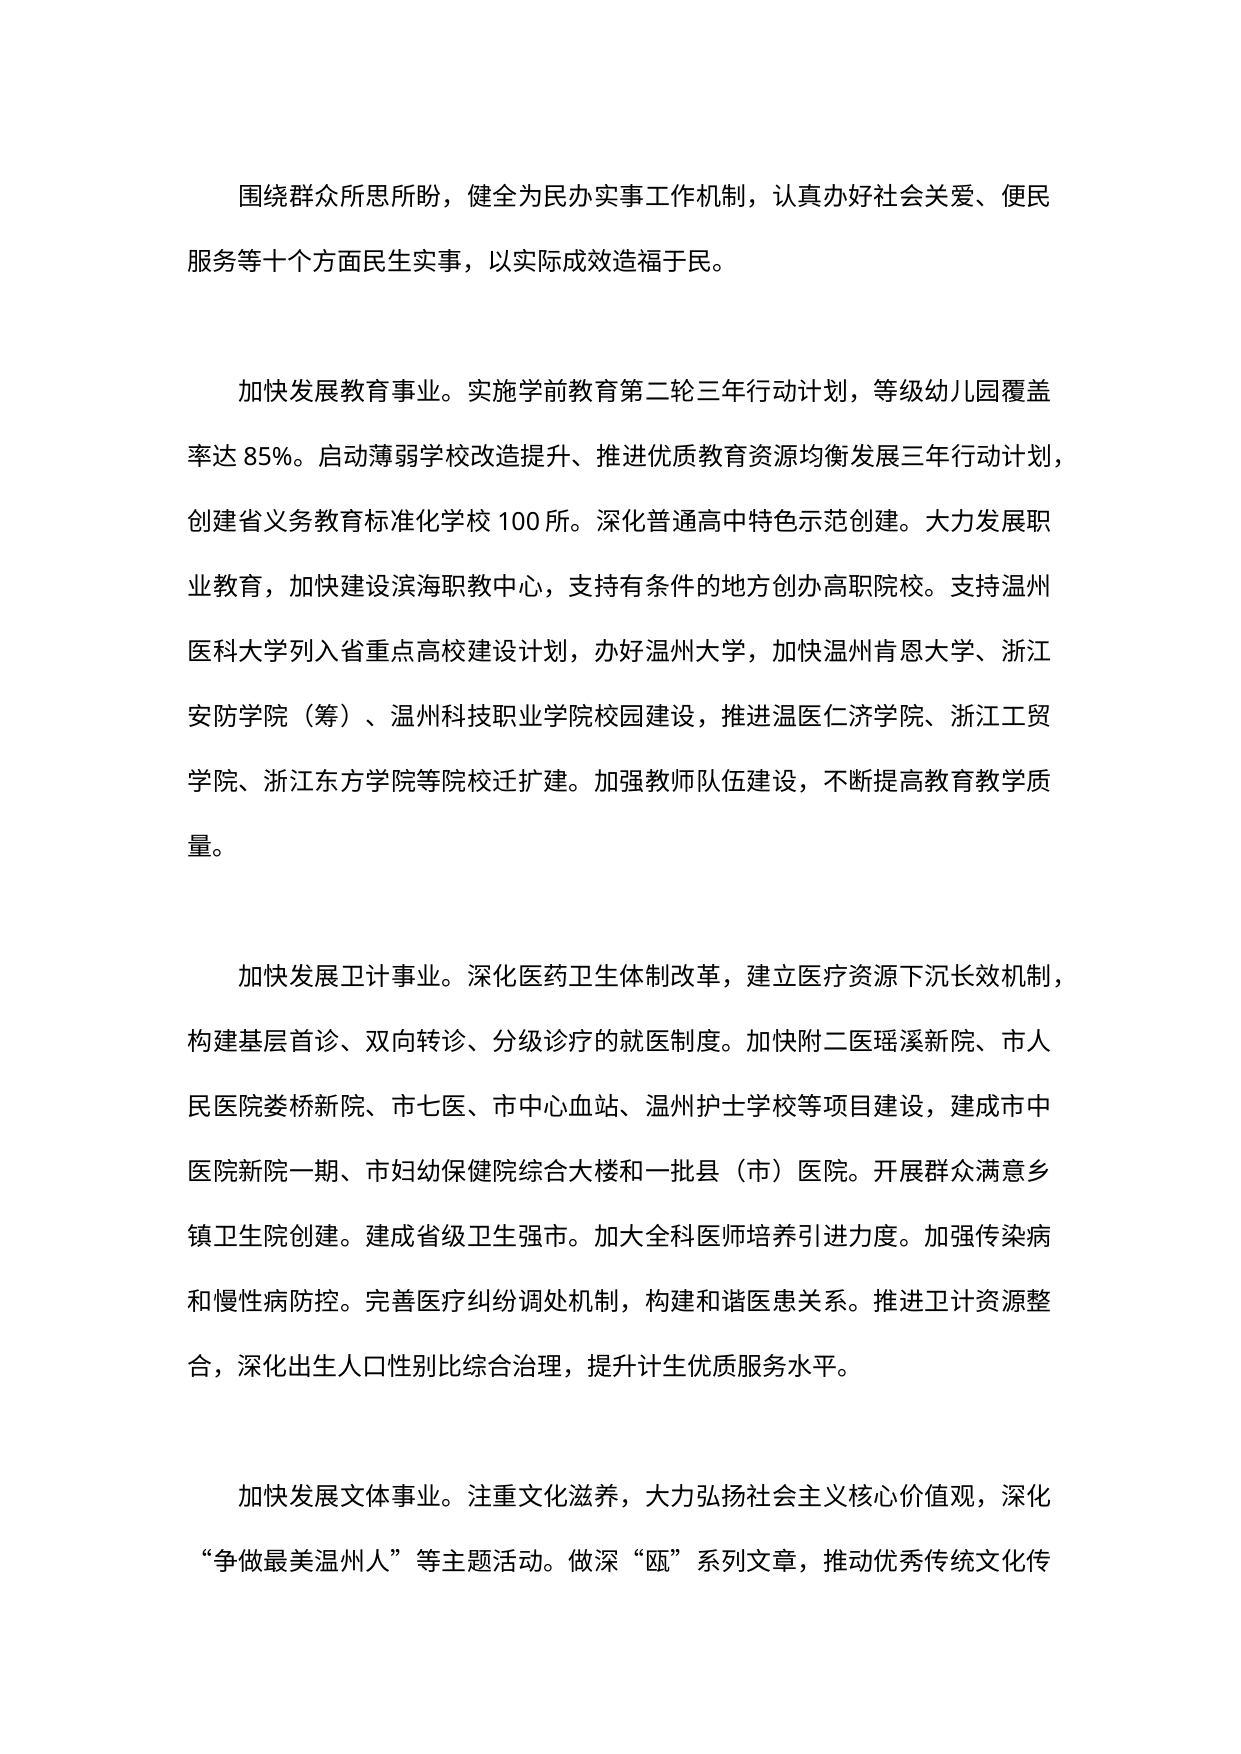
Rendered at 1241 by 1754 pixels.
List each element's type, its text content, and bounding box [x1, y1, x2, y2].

text 加快发展卫计事业。深化医药卫生体制改革，建立医疗资源下沉长效机制，构建基层首诊、双向转诊、分级诊疗的就医制度。加快附二医瑶溪新院、市人民医院娄桥新院、市七医、市中心血站、温州护士学校等项目建设，建成市中医院新院一期、市妇幼保健院综合大楼和一批县（市）医院。开展群众满意乡镇卫生院创建。建成省级卫生强市。加大全科医师培养引进力度。加强传染病和慢性病防控。完善医疗纠纷调处机制，构建和谐医患关系。推进卫计资源整合，深化出生人口性别比综合治理，提升计生优质服务水平。 [187, 942, 1053, 1397]
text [187, 1462, 1053, 1592]
text 围绕群众所思所盼，健全为民办实事工作机制，认真办好社会关爱、便民服务等十个方面民生实事，以实际成效造福于民。 [187, 162, 1053, 292]
text 加快发展教育事业。实施学前教育第二轮三年行动计划，等级幼儿园覆盖率达85%。启动薄弱学校改造提升、推进优质教育资源均衡发展三年行动计划，创建省义务教育标准化学校100所。深化普通高中特色示范创建。大力发展职业教育，加快建设滨海职教中心，支持有条件的地方创办高职院校。支持温州医科大学列入省重点高校建设计划，办好温州大学，加快温州肯恩大学、浙江安防学院（筹）、温州科技职业学院校园建设，推进温医仁济学院、浙江工贸学院、浙江东方学院等院校迁扩建。加强教师队伍建设，不断提高教育教学质量。 [187, 357, 1053, 877]
